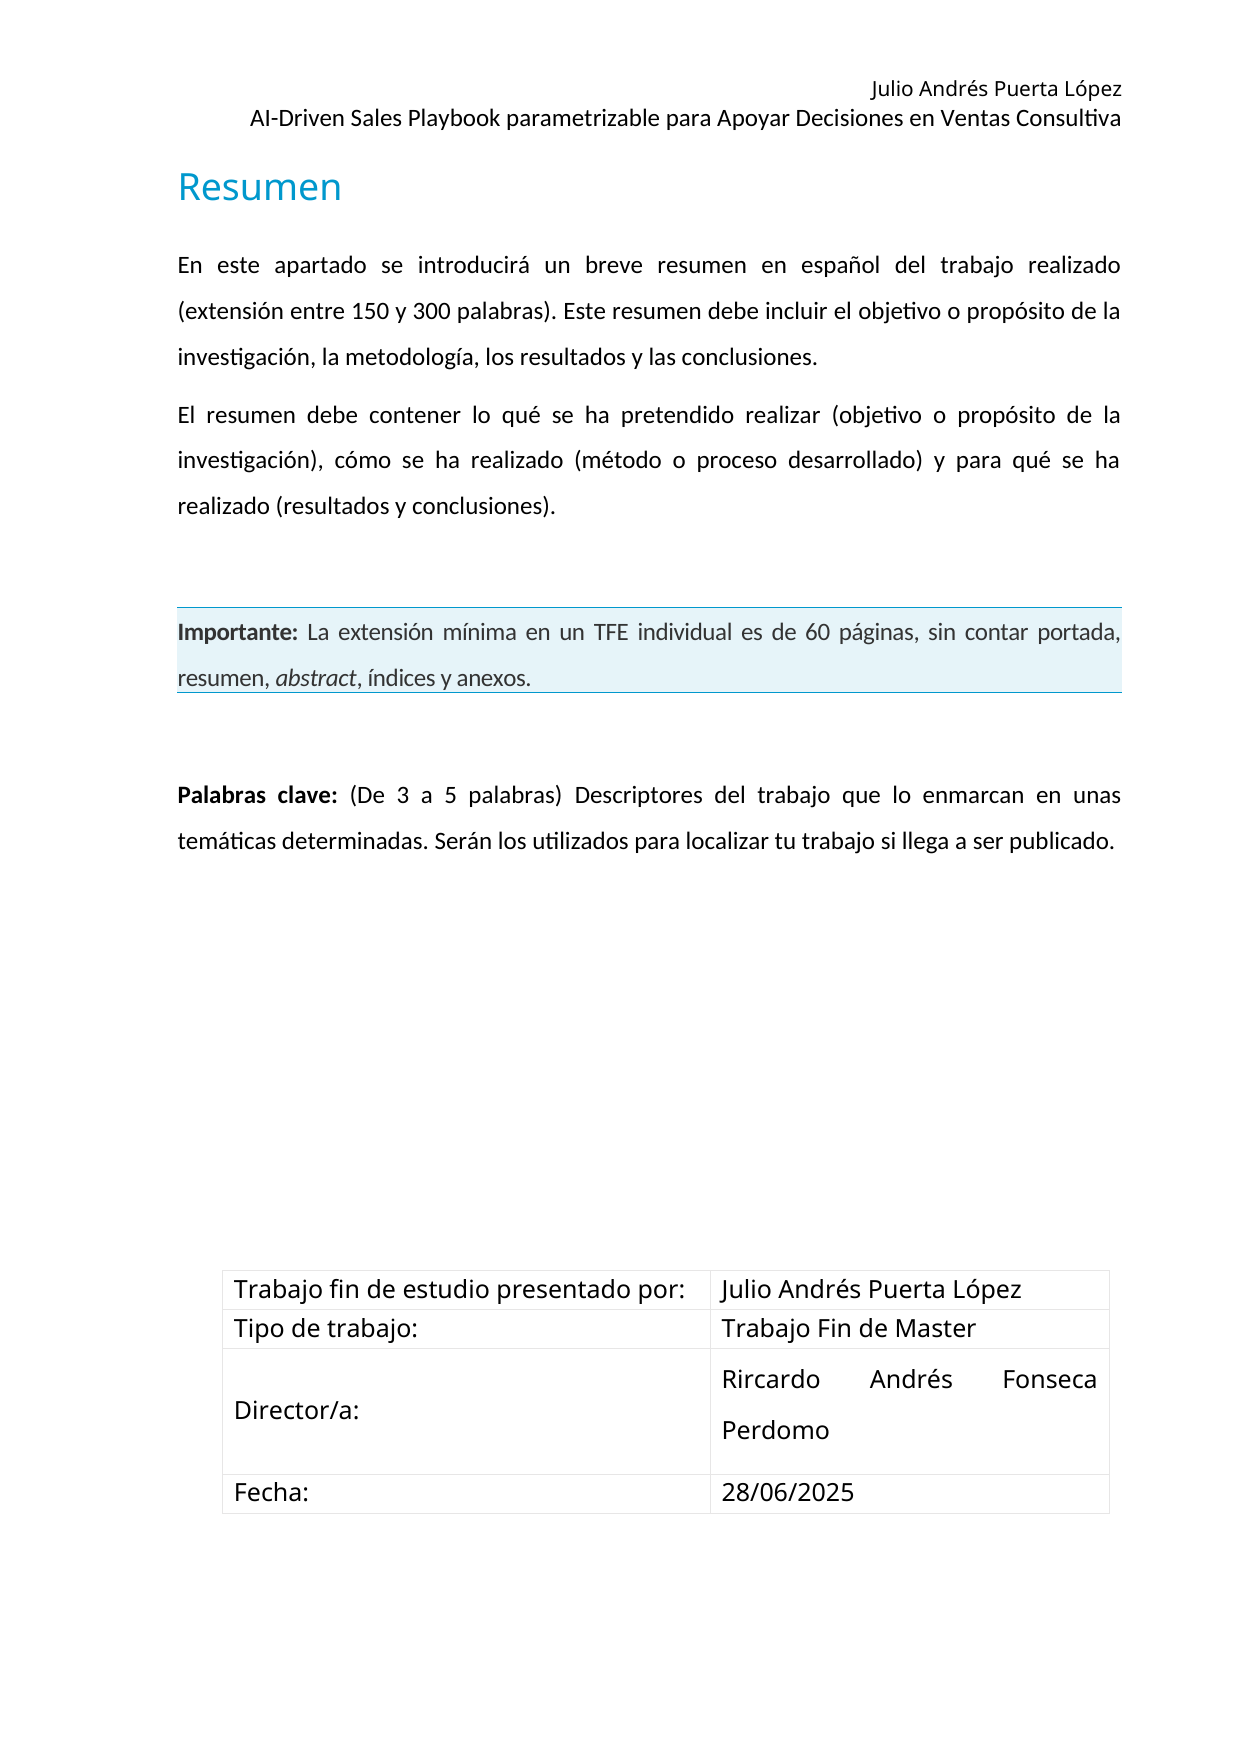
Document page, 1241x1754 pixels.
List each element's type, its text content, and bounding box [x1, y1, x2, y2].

table_cell 28/06/2025 [711, 1475, 1109, 1513]
text Palabras clave: (De 3 a 5 palabras) Descriptores del trabajo que lo enmarcan en unas temáticas determinadas. Serán los utilizados para localizar tu trabajo si llega a ser publicado. [177, 779, 1122, 856]
table_cell Trabajo Fin de Master [711, 1310, 1109, 1348]
table_header Trabajo fin de estudio presentado por: [223, 1271, 710, 1309]
text En este apartado se introducirá un breve resumen en español del trabajo realizado (extensión entre 150 y 300 palabras). Este resumen debe incluir el objetivo o propósito de la investigación, la metodología, los resultados y las conclusiones. [177, 249, 1122, 371]
table_cell Director/a: [223, 1349, 710, 1474]
table_cell Tipo de trabajo: [223, 1310, 710, 1348]
text Importante: La extensión mínima en un TFE individual es de 60 páginas, sin contar portada, resumen, abstract, índices y anexos. [177, 608, 1122, 692]
text El resumen debe contener lo qué se ha pretendido realizar (objetivo o propósito de la investigación), cómo se ha realizado (método o proceso desarrollado) y para qué se ha realizado (resultados y conclusiones). [177, 399, 1122, 521]
table_header Julio Andrés Puerta López [711, 1271, 1109, 1309]
table_cell Fecha: [223, 1475, 710, 1513]
text Resumen [177, 160, 1122, 211]
table_cell Rircardo Andrés Fonseca Perdomo [711, 1349, 1109, 1474]
